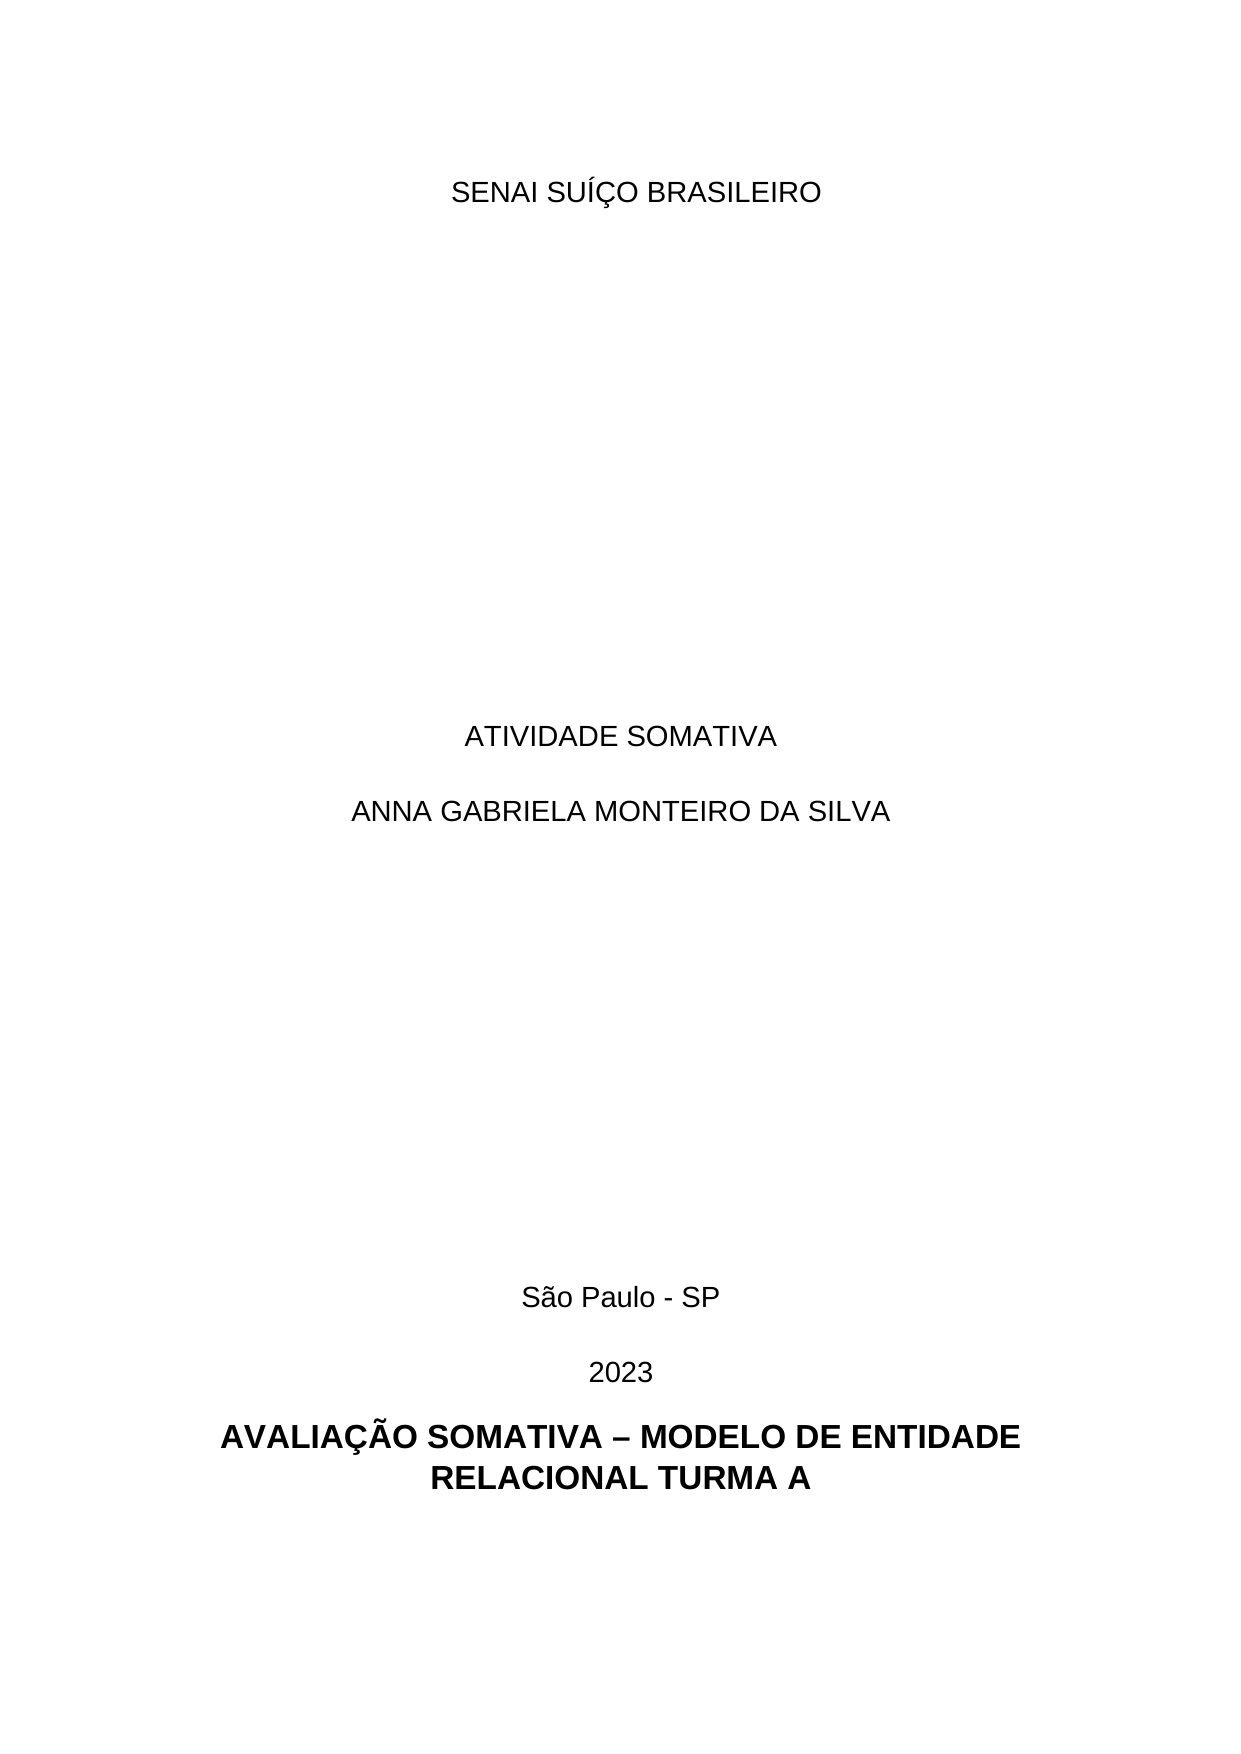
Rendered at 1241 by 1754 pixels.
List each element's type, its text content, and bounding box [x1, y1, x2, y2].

text ATIVIDADE SOMATIVA [177, 719, 1064, 752]
text ANNA GABRIELA MONTEIRO DA SILVA [177, 794, 1064, 828]
text 2023 [177, 1355, 1064, 1388]
text São Paulo - SP [177, 1279, 1064, 1313]
text AVALIAÇÃO SOMATIVA – MODELO DE ENTIDADE RELACIONAL TURMA A [177, 1417, 1064, 1497]
text SENAI SUÍÇO BRASILEIRO [177, 174, 1095, 208]
